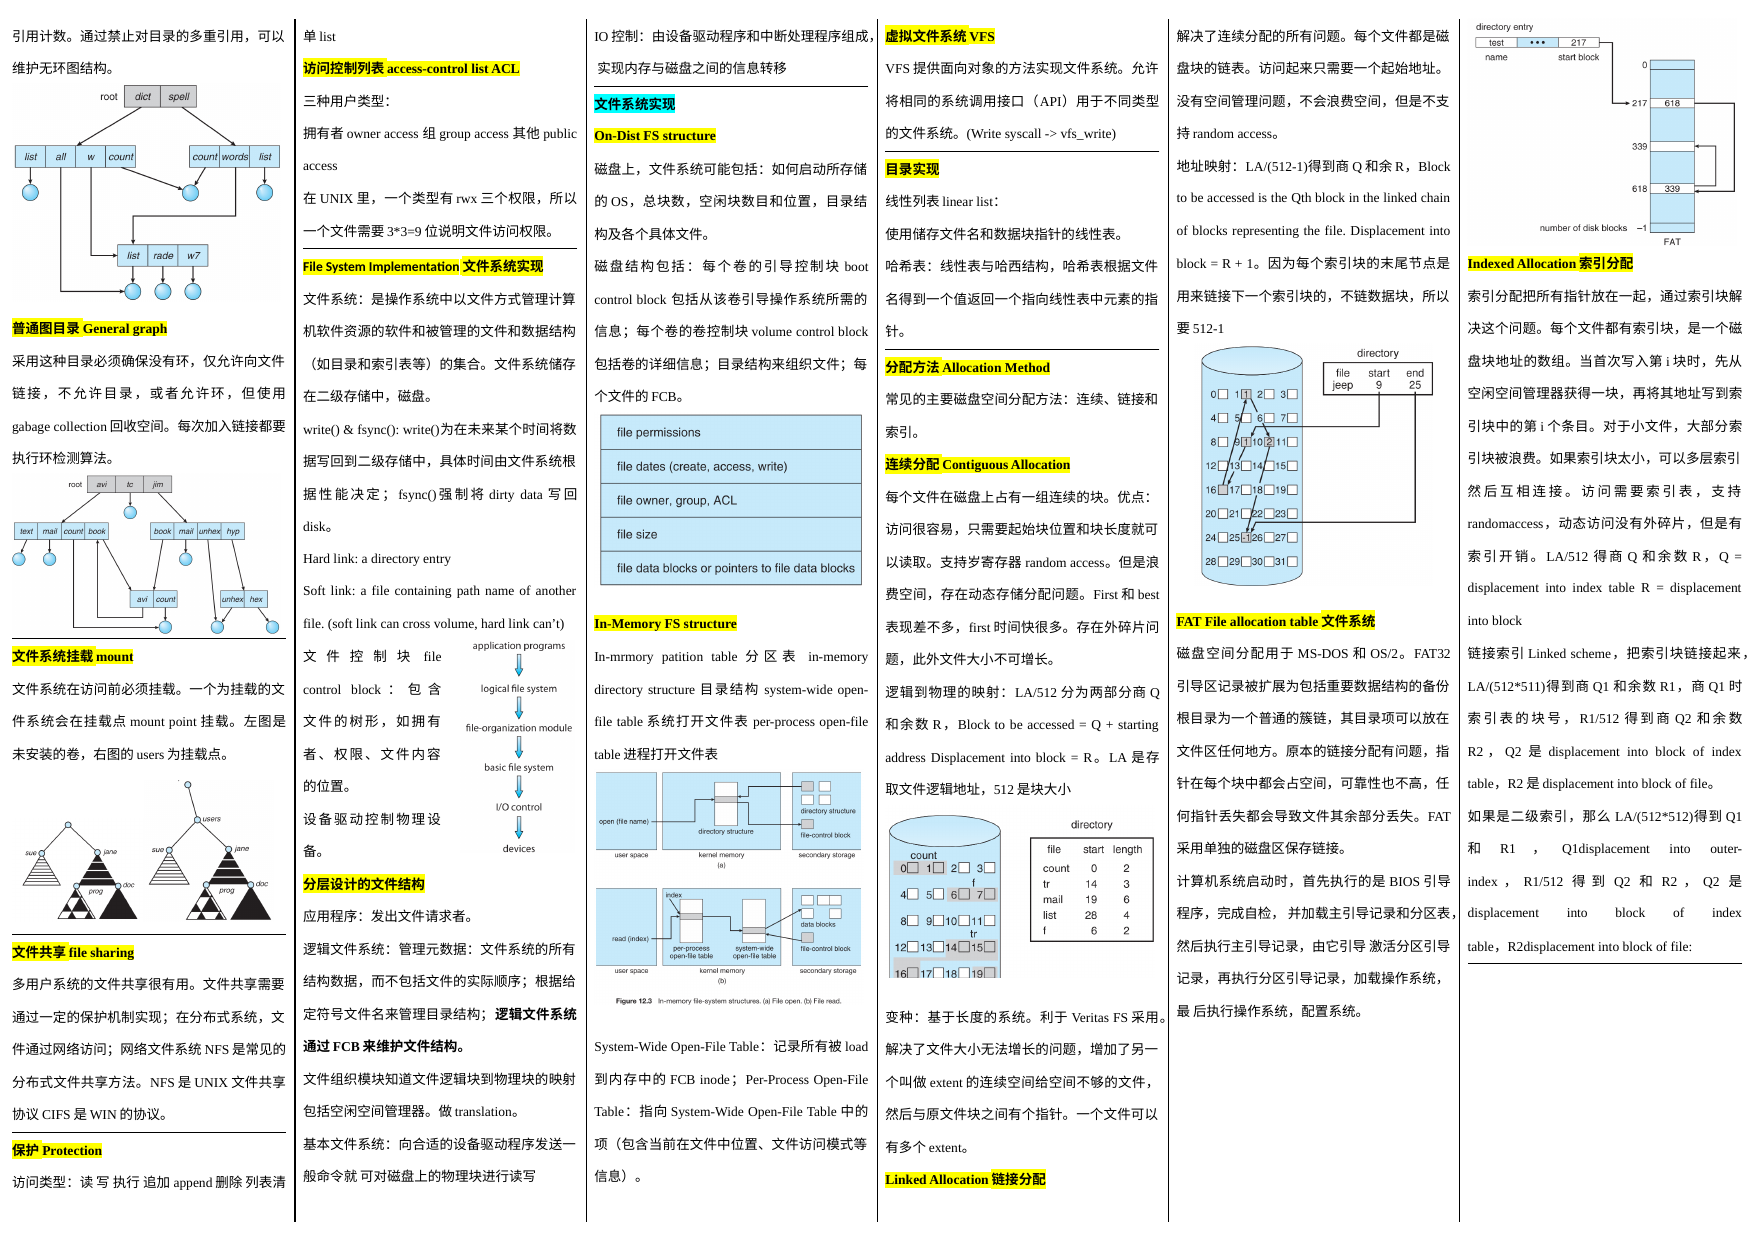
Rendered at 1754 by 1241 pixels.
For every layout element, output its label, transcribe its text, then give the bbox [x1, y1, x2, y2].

text 分配方法Allocation Method [885, 350, 1159, 383]
text 常见的主要磁盘空间分配方法：连续、链接和索引。 [885, 383, 1159, 448]
text 地址映射：LA/(512-1)得到商Q和余R，Block to be accessed is the Qth block in the linked chain of blocks representing the file. Displacement into block = R + 1。因为每个索引块的末尾节点是用来链接下一个索引块的，不链数据块，所以要512-1 [1176, 149, 1451, 344]
text 分层设计的文件结构 [303, 867, 577, 899]
text System-Wide Open-File Table：记录所有被load到内存中的FCB inode；Per-Process Open-File Table：指向System-Wide Open-File Table中的项（包含当前在文件中位置、文件访问模式等信息）。 [594, 1029, 868, 1192]
text 基本文件系统：向合适的设备驱动程序发送一般命令就 可对磁盘上的物理块进行读写 [303, 1127, 577, 1192]
text In-Memory FS structure [594, 607, 868, 639]
picture [1467, 18, 1738, 246]
text 变种：基于长度的系统。利于Veritas FS采用。解决了文件大小无法增长的问题，增加了另一个叫做extent的连续空间给空间不够的文件，然后与原文件块之间有个指针。一个文件可以有多个extent。 [885, 1000, 1159, 1163]
text 三种用户类型： [303, 84, 577, 116]
text 目录实现 [885, 152, 1159, 184]
text On-Dist FS structure [594, 119, 868, 152]
text 文件系统实现 [594, 87, 868, 119]
text 解决了连续分配的所有问题。每个文件都是磁盘块的链表。访问起来只需要一个起始地址。没有空间管理问题，不会浪费空间，但是不支持random access。 [1176, 19, 1451, 149]
text 连续分配Contiguous Allocation [885, 448, 1159, 480]
text 访问控制列表access-control list ACL [303, 51, 577, 84]
text File System Implementation文件系统实现 [303, 249, 577, 282]
text 删除的另一方法是保留文件知道删除其全部引用，所以为文件引入了计数，删除一次链接或者条目就计数-1，到0时完全删除文件，UNIX的硬链接采用这种方法，在inode中保留一个引用计数。通过禁止对目录的多重引用，可以维护无环图结构。 [12, 19, 286, 84]
text 磁盘上，文件系统可能包括：如何启动所存储的OS，总块数，空闲块数目和位置，目录结构及各个具体文件。 [594, 152, 868, 249]
picture [460, 640, 576, 853]
text 保护 Protection [12, 1133, 286, 1166]
text 计算机系统启动时，首先执行的是BIOS引导程序，完成自检， 并加载主引导记录和分区表，然后执行主引导记录，由它引导 激活分区引导记录，再执行分区引导记录，加载操作系统，最 后执行操作系统，配置系统。 [1176, 864, 1451, 1026]
text 采用这种目录必须确保没有环，仅允许向文件链接，不允许目录，或者允许环，但使用gabage collection回收空间。每次加入链接都要执行环检测算法。 [12, 344, 286, 474]
text 在UNIX里，一个类型有rwx三个权限，所以一个文件需要3*3=9位说明文件访问权限。 [303, 181, 577, 248]
picture [885, 805, 1155, 978]
text 普通图目录 General graph [12, 311, 286, 344]
text 设备驱动控制物理设备。 [303, 802, 577, 867]
text VFS提供面向对象的方法实现文件系统。允许将相同的系统调用接口（API）用于不同类型的文件系统。(Write syscall -> vfs_write) [885, 51, 1159, 151]
text 文件组织模块知道文件逻辑块到物理块的映射，包括空闲空间管理器。做translation。 [303, 1062, 577, 1127]
text 线性列表linear list： [885, 184, 1159, 217]
picture [594, 412, 864, 588]
picture [11, 780, 275, 922]
text In-mrmory patition table分区表 in-memory directory structure目录结构 system-wide open-file table系统打开文件表 per-process open-file table进程打开文件表 [594, 639, 868, 769]
picture [11, 83, 282, 302]
text 哈希表：线性表与哈西结构，哈希表根据文件名得到一个值返回一个指向线性表中元素的指针。 [885, 249, 1159, 349]
text 磁盘结构包括：每个卷的引导控制块boot control block 包括从该卷引导操作系统所需的信息；每个卷的卷控制块volume control block包括卷的详细信息；目录结构来组织文件；每个文件的FCB。 [594, 249, 868, 412]
text Indexed Allocation索引分配 [1467, 246, 1742, 279]
text 文件系统在访问前必须挂载。一个为挂载的文件系统会在挂载点mount point挂载。左图是未安装的卷，右图的users为挂载点。 [12, 672, 286, 769]
text Linked Allocation链接分配 [885, 1163, 1159, 1195]
text 文件控制块file control block：包含文件的树形，如拥有者、权限、文件内容的位置。 [303, 639, 577, 802]
text 磁盘空间分配用于MS-DOS和OS/2。FAT32引导区记录被扩展为包括重要数据结构的备份，根目录为一个普通的簇链，其目录项可以放在文件区任何地方。原本的链接分配有问题，指针在每个块中都会占空间，可靠性也不高，任何指针丢失都会导致文件其余部分丢失。FAT采用单独的磁盘区保存链接。 [1176, 636, 1451, 864]
text 文件系统：是操作系统中以文件方式管理计算机软件资源的软件和被管理的文件和数据结构（如目录和索引表等）的集合。文件系统储存在二级存储中，磁盘。 [303, 282, 577, 412]
text 链接索引Linked scheme，把索引块链接起来，LA/(512*511)得到商Q1和余数R1，商Q1时索引表的块号，R1/512得到商Q2和余数R2，Q2是displacement into block of index table，R2是displacement into block of file。 [1467, 636, 1742, 799]
text 每个文件在磁盘上占有一组连续的块。优点：访问很容易，只需要起始块位置和块长度就可以读取。支持岁寄存器random access。但是浪费空间，存在动态存储分配问题。First和best表现差不多，first时间快很多。存在外碎片问题，此外文件大小不可增长。 [885, 480, 1159, 675]
text 应用程序：发出文件请求者。 [303, 899, 577, 932]
text 访问类型：读 写 执行 追加append删除 列表清单list [303, 19, 577, 51]
text 索引分配把所有指针放在一起，通过索引块解决这个问题。每个文件都有索引块，是一个磁盘块地址的数组。当首次写入第i块时，先从空闲空间管理器获得一块，再将其地址写到索引块中的第i个条目。对于小文件，大部分索引块被浪费。如果索引块太小，可以多层索引、然后互相连接。访问需要索引表，支持randomaccess，动态访问没有外碎片，但是有索引开销。LA/512得商Q和余数R，Q = displacement into index table R = displacement into block [1467, 279, 1742, 636]
text 虚拟文件系统VFS [885, 19, 1159, 51]
text 拥有者owner access 组 group access 其他 public access [303, 116, 577, 181]
text 文件共享file sharing [12, 935, 286, 968]
picture [594, 769, 864, 1005]
text 文件系统挂载mount [12, 639, 286, 672]
text write() & fsync(): write()为在未来某个时间将数据写回到二级存储中，具体时间由文件系统根据性能决定；fsync()强制将dirty data写回disk。 [303, 412, 577, 542]
text 如果是二级索引，那么LA/(512*512)得到Q1和R1，Q1displacement into outer-index，R1/512得到Q2和R2，Q2是displacement into block of index table，R2displacement into block of file: [1467, 799, 1742, 964]
text 多用户系统的文件共享很有用。文件共享需要通过一定的保护机制实现；在分布式系统，文件通过网络访问；网络文件系统NFS是常见的分布式文件共享方法。NFS是UNIX文件共享协议 CIFS是WIN的协议。 [12, 968, 286, 1132]
text Soft link: a file containing path name of another file. (soft link can cross volume, hard link can’t) [303, 574, 577, 639]
text IO控制：由设备驱动程序和中断处理程序组成， 实现内存与磁盘之间的信息转移 [594, 19, 868, 86]
text 访问类型：读 写 执行 追加append删除 列表清单list [12, 1166, 286, 1198]
text 逻辑文件系统：管理元数据：文件系统的所有结构数据，而不包括文件的实际顺序；根据给定符号文件名来管理目录结构；逻辑文件系统通过FCB来维护文件结构。 [303, 932, 577, 1062]
text Hard link: a directory entry [303, 542, 577, 574]
text 逻辑到物理的映射：LA/512分为两部分商Q和余数R，Block to be accessed = Q + starting address Displacement into block = R。LA是存取文件逻辑地址，512是块大小 [885, 675, 1159, 805]
picture [1193, 343, 1434, 586]
text 使用储存文件名和数据块指针的线性表。 [885, 217, 1159, 249]
picture [11, 473, 282, 635]
text FAT File allocation table文件系统 [1176, 604, 1451, 636]
